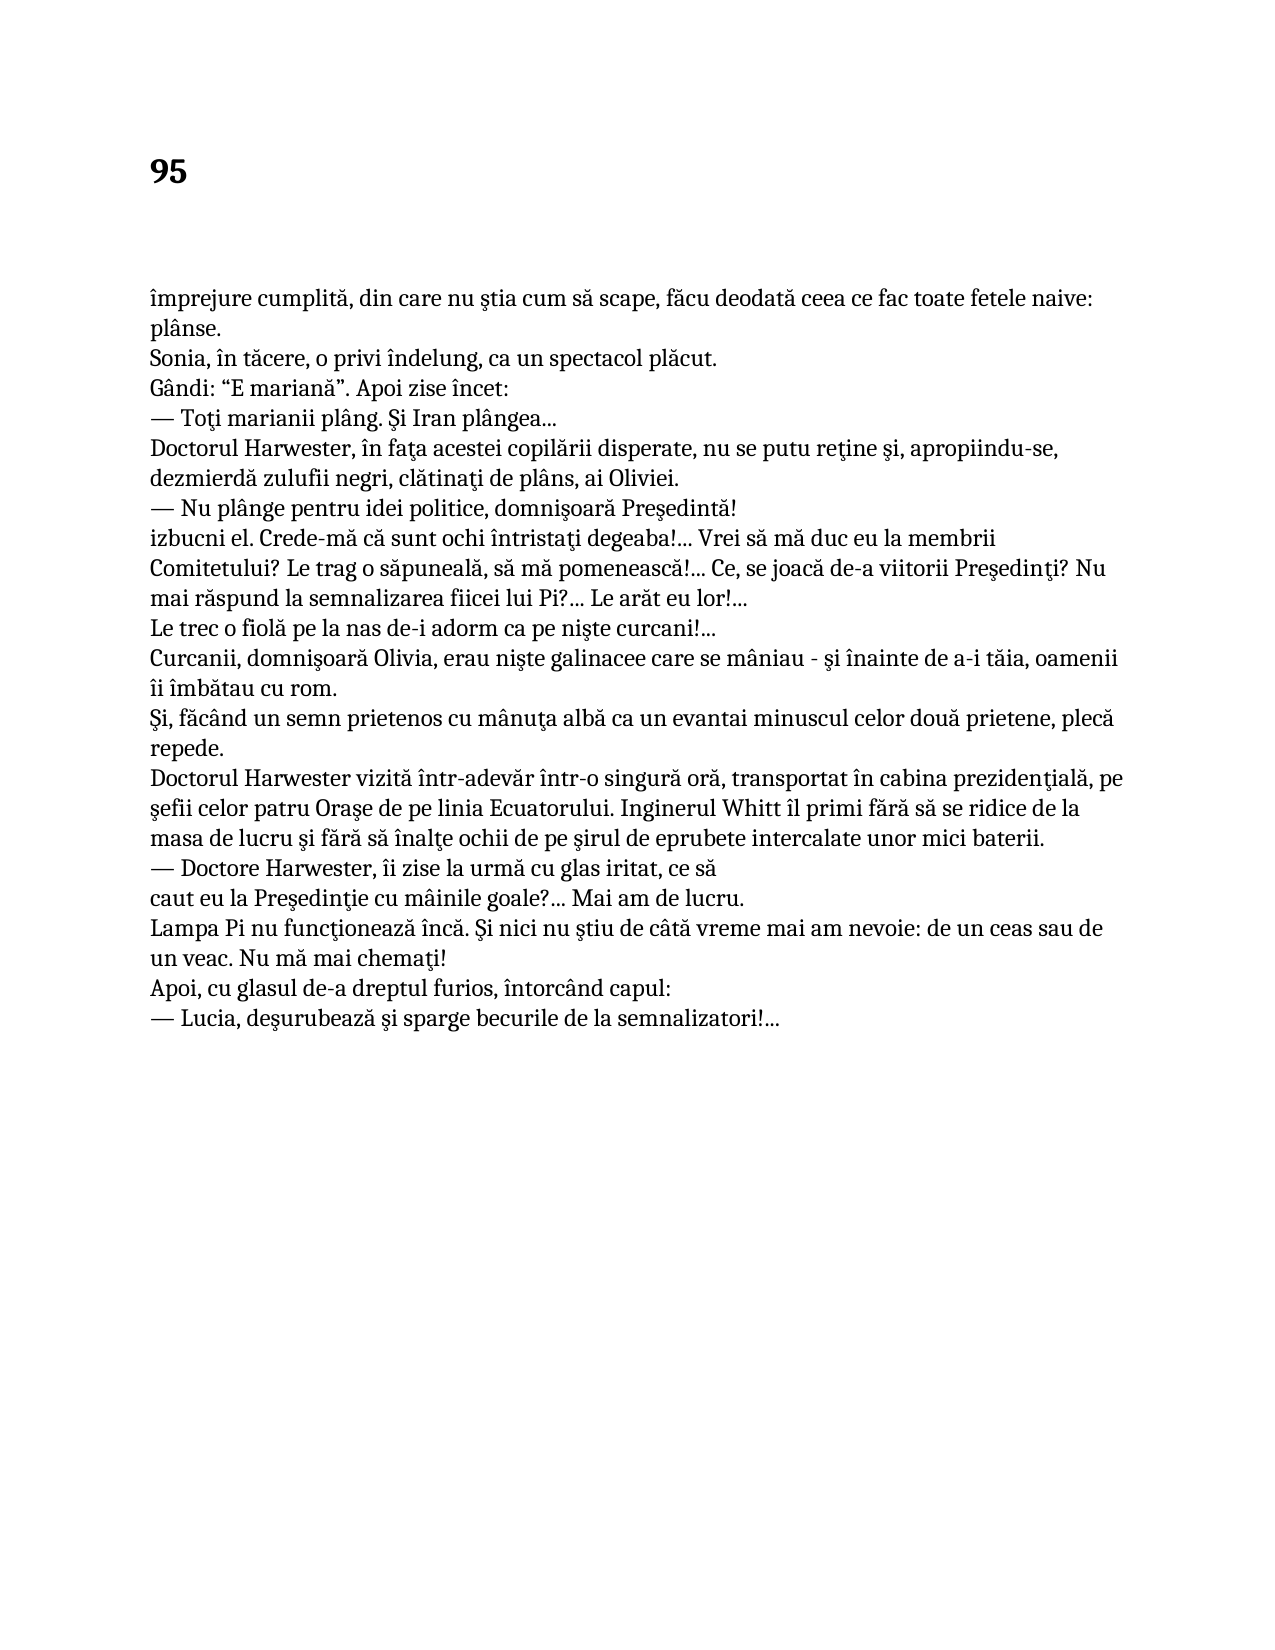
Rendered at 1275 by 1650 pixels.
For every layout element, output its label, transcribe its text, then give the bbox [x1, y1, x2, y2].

text Doctorul Harwester vizită într-adevăr într-o singură oră, transportat în cabina prezidenţială, pe şefii celor patru Oraşe de pe linia Ecuatorului. Inginerul Whitt îl primi fără să se ridice de la masa de lucru şi fără să înalţe ochii de pe şirul de eprubete intercalate unor mici baterii. [150, 762, 1125, 852]
text caut eu la Preşedinţie cu mâinile goale?... Mai am de lucru. [150, 882, 1125, 912]
text izbucni el. Crede-mă că sunt ochi întristaţi degeaba!... Vrei să mă duc eu la membrii Comitetului? Le trag o săpuneală, să mă pomenească!... Ce, se joacă de-a viitorii Preşedinţi? Nu mai răspund la semnalizarea fiicei lui Pi?... Le arăt eu lor!... [150, 522, 1125, 612]
text împrejure cumplită, din care nu ştia cum să scape, făcu deodată ceea ce fac toate fetele naive: plânse. [150, 282, 1125, 342]
text Lampa Pi nu funcţionează încă. Şi nici nu ştiu de câtă vreme mai am nevoie: de un ceas sau de un veac. Nu mă mai chemaţi! [150, 912, 1125, 972]
text Doctorul Harwester, în faţa acestei copilării disperate, nu se putu reţine şi, apropiindu-se, dezmierdă zulufii negri, clătinaţi de plâns, ai Oliviei. [150, 432, 1125, 492]
text — Doctore Harwester, îi zise la urmă cu glas iritat, ce să [150, 852, 1125, 882]
text — Lucia, deşurubează şi sparge becurile de la semnalizatori!... [150, 1002, 1125, 1032]
text Şi, făcând un semn prietenos cu mânuţa albă ca un evantai minuscul celor două prietene, plecă repede. [150, 702, 1125, 762]
text Le trec o fiolă pe la nas de-i adorm ca pe nişte curcani!... [150, 612, 1125, 642]
text Apoi, cu glasul de-a dreptul furios, întorcând capul: [150, 972, 1125, 1002]
text — Toţi marianii plâng. Şi Iran plângea... [150, 402, 1125, 432]
text — Nu plânge pentru idei politice, domnişoară Preşedintă! [150, 492, 1125, 522]
text Sonia, în tăcere, o privi îndelung, ca un spectacol plăcut. [150, 342, 1125, 372]
text Gândi: “E mariană”. Apoi zise încet: [150, 372, 1125, 402]
subtitle 95 [150, 150, 1125, 192]
text Curcanii, domnişoară Olivia, erau nişte galinacee care se mâniau - şi înainte de a-i tăia, oamenii îi îmbătau cu rom. [150, 642, 1125, 702]
